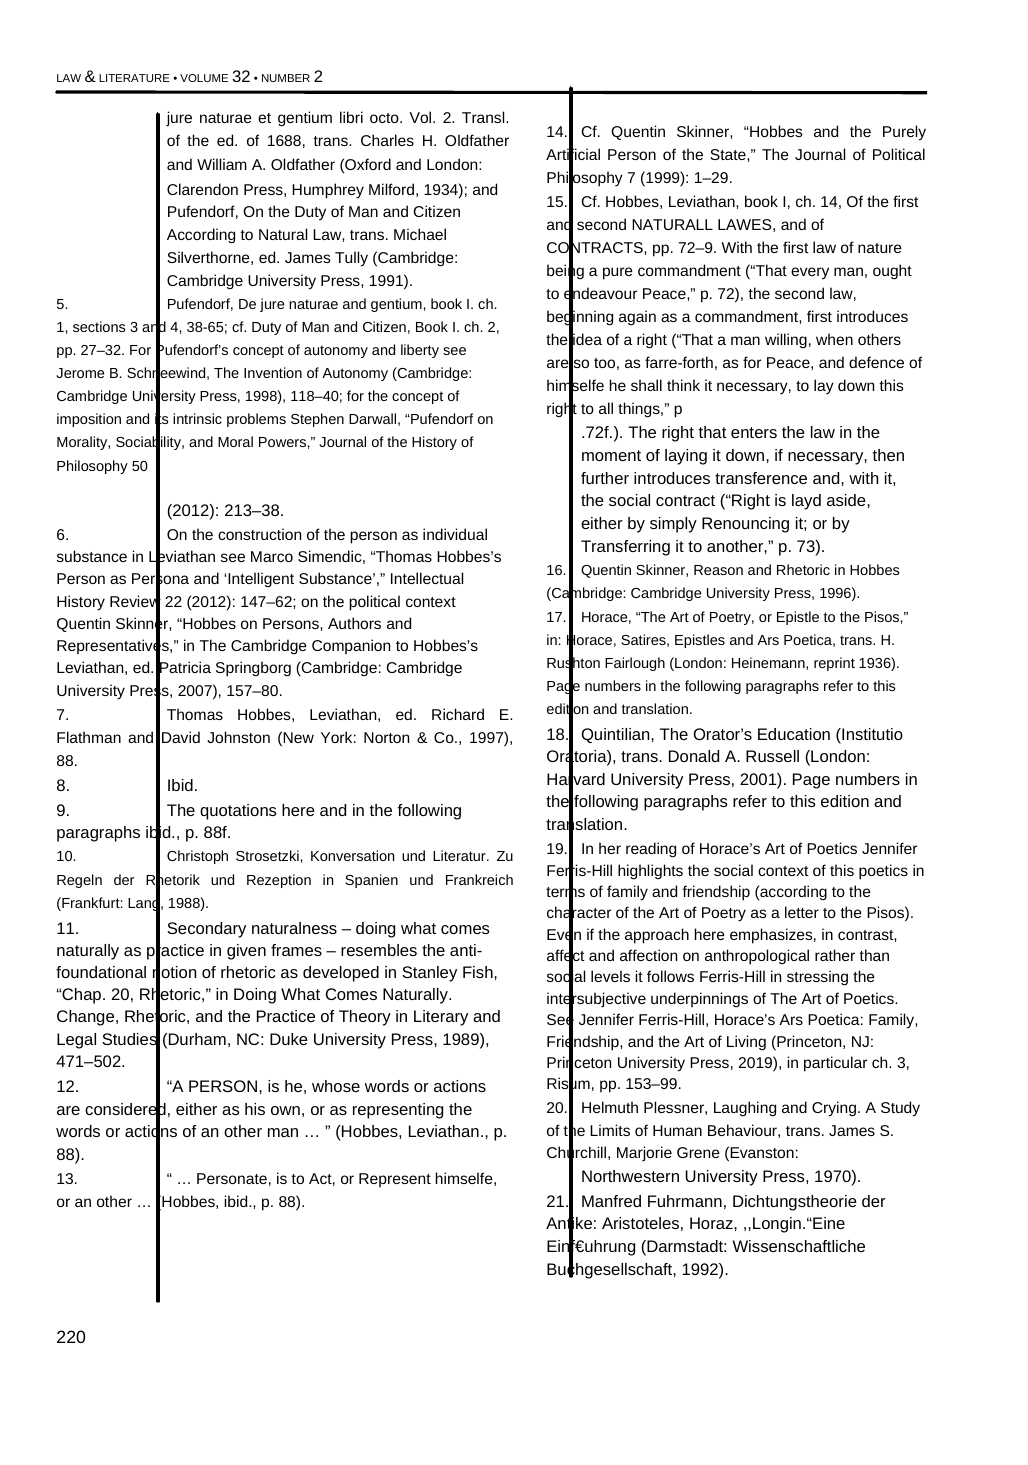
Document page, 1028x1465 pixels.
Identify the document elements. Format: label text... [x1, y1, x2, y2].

list Manfred Fuhrmann, Dichtungstheorie der Antike: Aristoteles, Horaz, ,,Longin.“Eine Einf€uhrung (Darmstadt: Wissenschaftliche Buchgesellschaft, 1992). [546, 1191, 927, 1278]
list Quentin Skinner, Reason and Rhetoric in Hobbes (Cambridge: Cambridge University Press, 1996). [546, 562, 927, 602]
list Cf. Hobbes, Leviathan, book I, ch. 14, Of the first and second NATURALL LAWES, and of CONTRACTS, pp. 72–9. With the first law of nature being a pure commandment (“That every man, ought to endeavour Peace,” p. 72), the second law, beginning again as a commandment, first introduces the idea of a right (“That a man willing, when others are so too, as farre-forth, as for Peace, and defence of himselfe he shall think it necessary, to lay down this right to all things,” p [546, 193, 927, 418]
picture [567, 834, 574, 840]
list Horace, “The Art of Poetry, or Epistle to the Pisos,” in: Horace, Satires, Epistles and Ars Poetica, trans. H. Rushton Fairlough (London: Heinemann, reprint 1936). Page numbers in the following paragraphs refer to this edition and translation. [546, 608, 927, 718]
text 220 [56, 1327, 927, 1347]
picture [567, 718, 574, 724]
picture [567, 1162, 574, 1191]
list Ibid. [56, 775, 514, 794]
list Cf. Quentin Skinner, “Hobbes and the Purely Artificial Person of the State,” The Journal of Political Philosophy 7 (1999): 1–29. [546, 123, 927, 187]
list Quintilian, The Orator’s Education (Institutio Oratoria), trans. Donald A. Russell (London: Harvard University Press, 2001). Page numbers in the following paragraphs refer to this edition and translation. [546, 724, 927, 834]
list The quotations here and in the following paragraphs ibid., p. 88f. [56, 801, 514, 842]
list Helmuth Plessner, Laughing and Crying. A Study of the Limits of Human Behaviour, trans. James S. Churchill, Marjorie Grene (Evanston: [546, 1099, 927, 1162]
list Christoph Strosetzki, Konversation und Literatur. Zu Regeln der Rhetorik und Rezeption in Spanien und Frankreich (Frankfurt: Lang, 1988). [56, 848, 514, 912]
text .72f.). The right that enters the law in the moment of laying it down, if necessary, then further introduces transference and, with it, the social contract (“Right is layd aside, either by simply Renouncing it; or by Transferring it to another,” p. 73). [581, 423, 912, 556]
list In her reading of Horace’s Art of Poetics Jennifer Ferris-Hill highlights the social context of this poetics in terms of family and friendship (according to the character of the Art of Poetry as a letter to the Pisos). Even if the approach here emphasizes, in contrast, affect and affection on anthropological rather than social levels it follows Ferris-Hill in stressing the intersubjective underpinnings of The Art of Poetics. See Jennifer Ferris-Hill, Horace’s Ars Poetica: Family, Friendship, and the Art of Living (Princeton, NJ: Princeton University Press, 2019), in particular ch. 3, Risum, pp. 153–99. [546, 840, 927, 1093]
list Pufendorf, De jure naturae and gentium, book I. ch. 1, sections 3 and 4, 38-65; cf. Duty of Man and Citizen, Book I. ch. 2, pp. 27–32. For Pufendorf’s concept of autonomy and liberty see Jerome B. Schneewind, The Invention of Autonomy (Cambridge: Cambridge University Press, 1998), 118–40; for the concept of imposition and its intrinsic problems Stephen Darwall, “Pufendorf on Morality, Sociability, and Moral Powers,” Journal of the History of Philosophy 50 [56, 295, 514, 474]
picture [567, 418, 574, 562]
picture [155, 474, 160, 526]
text LAW & LITERATURE • VOLUME 32 • NUMBER 2 [56, 67, 927, 86]
picture [155, 1211, 160, 1303]
list Thomas Hobbes, Leviathan, ed. Richard E. Flathman and David Johnston (New York: Norton & Co., 1997), 88. [56, 706, 514, 770]
text jure naturae et gentium libri octo. Vol. 2. Transl. of the ed. of 1688, trans. Charles H. Oldfather and William A. Oldfather (Oxford and London: [167, 109, 510, 173]
list On the construction of the person as individual substance in Leviathan see Marco Simendic, “Thomas Hobbes’s Person as Persona and ‘Intelligent Substance’,” Intellectual History Review 22 (2012): 147–62; on the political context Quentin Skinner, “Hobbes on Persons, Authors and Representatives,” in The Cambridge Companion to Hobbes’s Leviathan, ed. Patricia Springborg (Cambridge: Cambridge University Press, 2007), 157–80. [56, 526, 514, 699]
picture [567, 187, 574, 193]
list “A PERSON, is he, whose words or actions are considered, either as his own, or as representing the words or actions of an other man … ” (Hobbes, Leviathan., p. 88). [56, 1077, 514, 1164]
text Clarendon Press, Humphrey Milford, 1934); and Pufendorf, On the Duty of Man and Citizen According to Natural Law, trans. Michael Silverthorne, ed. James Tully (Cambridge: Cambridge University Press, 1991). [167, 180, 504, 289]
picture [155, 111, 160, 295]
picture [567, 1093, 574, 1099]
list “ … Personate, is to Act, or Represent himselfe, or an other … (Hobbes, ibid., p. 88). [56, 1170, 514, 1211]
list Secondary naturalness – doing what comes naturally as practice in given frames – resembles the anti-foundational notion of rhetoric as developed in Stanley Fish, “Chap. 20, Rhetoric,” in Doing What Comes Naturally. Change, Rhetoric, and the Practice of Theory in Literary and Legal Studies (Durham, NC: Duke University Press, 1989), 471–502. [56, 918, 514, 1071]
picture [567, 94, 574, 123]
text (2012): 213–38. [167, 500, 514, 519]
text Northwestern University Press, 1970). [581, 1166, 927, 1186]
picture [567, 602, 574, 608]
